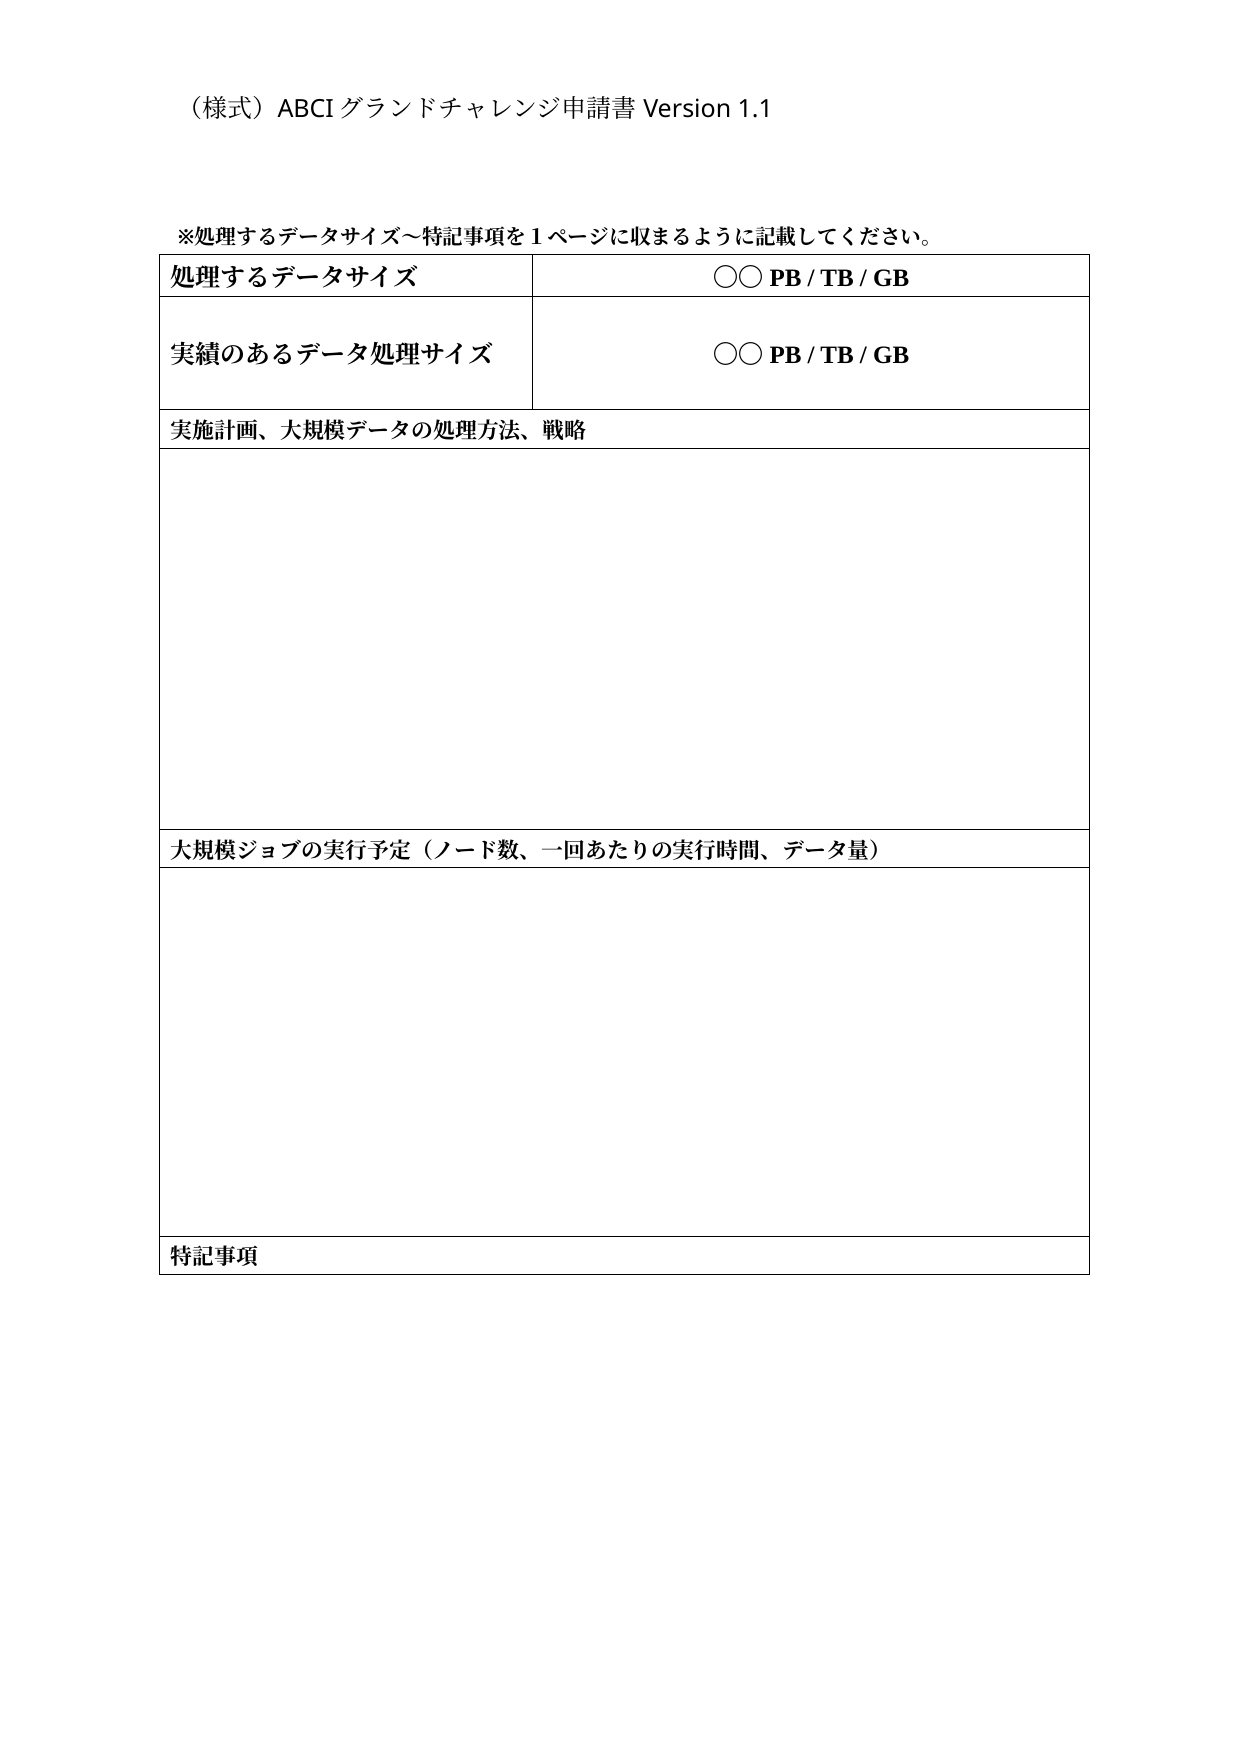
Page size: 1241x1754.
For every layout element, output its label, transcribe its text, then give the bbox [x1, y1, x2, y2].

table_cell 実績のあるデータ処理サイズ [160, 297, 532, 409]
table_cell 〇〇 PB / TB / GB [533, 297, 1089, 409]
table_header 〇〇 PB / TB / GB [533, 255, 1089, 296]
table_cell [160, 868, 1089, 1236]
table_cell 実施計画、大規模データの処理方法、戦略 [160, 410, 1089, 447]
text ※処理するデータサイズ～特記事項を１ページに収まるように記載してください。 [177, 217, 1063, 254]
table_cell 大規模ジョブの実行予定（ノード数、一回あたりの実行時間、データ量） [160, 830, 1089, 867]
table_cell [160, 449, 1089, 829]
table_cell 特記事項 [160, 1237, 1089, 1274]
table_header 処理するデータサイズ [160, 255, 532, 296]
